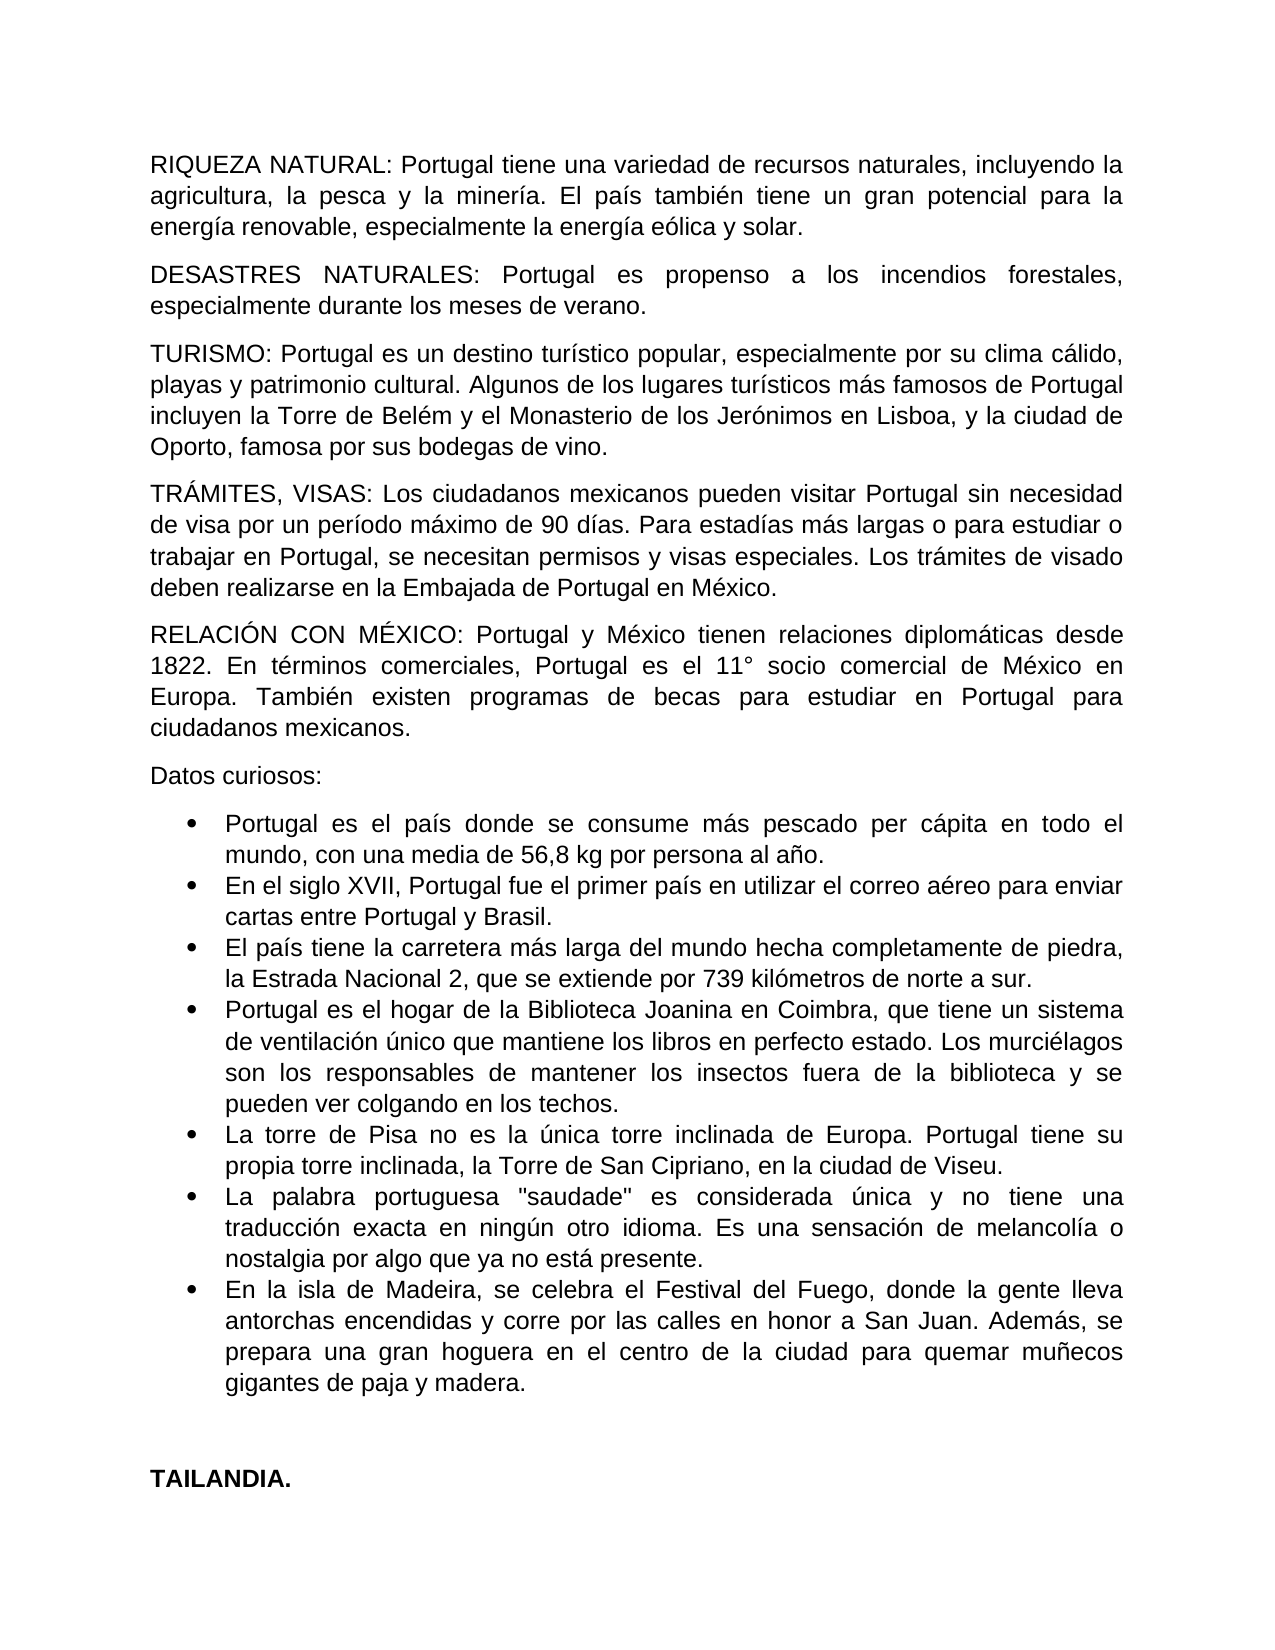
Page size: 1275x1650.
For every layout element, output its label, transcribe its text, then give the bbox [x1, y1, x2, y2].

list En la isla de Madeira, se celebra el Festival del Fuego, donde la gente lleva antorchas encendidas y corre por las calles en honor a San Juan. Además, se prepara una gran hoguera en el centro de la ciudad para quemar muñecos gigantes de paja y madera. [187, 1275, 1125, 1397]
text RIQUEZA NATURAL: Portugal tiene una variedad de recursos naturales, incluyendo la agricultura, la pesca y la minería. El país también tiene un gran potencial para la energía renovable, especialmente la energía eólica y solar. [150, 150, 1125, 241]
list El país tiene la carretera más larga del mundo hecha completamente de piedra, la Estrada Nacional 2, que se extiende por 739 kilómetros de norte a sur. [187, 933, 1125, 993]
text Datos curiosos: [150, 761, 1125, 790]
list La torre de Pisa no es la única torre inclinada de Europa. Portugal tiene su propia torre inclinada, la Torre de San Cipriano, en la ciudad de Viseu. [187, 1119, 1125, 1179]
list En el siglo XVII, Portugal fue el primer país en utilizar el correo aéreo para enviar cartas entre Portugal y Brasil. [187, 871, 1125, 931]
text TRÁMITES, VISAS: Los ciudadanos mexicanos pueden visitar Portugal sin necesidad de visa por un período máximo de 90 días. Para estadías más largas o para estudiar o trabajar en Portugal, se necesitan permisos y visas especiales. Los trámites de visado deben realizarse en la Embajada de Portugal en México. [150, 479, 1125, 601]
list Portugal es el hogar de la Biblioteca Joanina en Coimbra, que tiene un sistema de ventilación único que mantiene los libros en perfecto estado. Los murciélagos son los responsables de mantener los insectos fuera de la biblioteca y se pueden ver colgando en los techos. [187, 995, 1125, 1117]
list Portugal es el país donde se consume más pescado per cápita en todo el mundo, con una media de 56,8 kg por persona al año. [187, 809, 1125, 869]
text DESASTRES NATURALES: Portugal es propenso a los incendios forestales, especialmente durante los meses de verano. [150, 260, 1125, 319]
text TURISMO: Portugal es un destino turístico popular, especialmente por su clima cálido, playas y patrimonio cultural. Algunos de los lugares turísticos más famosos de Portugal incluyen la Torre de Belém y el Monasterio de los Jerónimos en Lisboa, y la ciudad de Oporto, famosa por sus bodegas de vino. [150, 338, 1125, 460]
text RELACIÓN CON MÉXICO: Portugal y México tienen relaciones diplomáticas desde 1822. En términos comerciales, Portugal es el 11° socio comercial de México en Europa. También existen programas de becas para estudiar en Portugal para ciudadanos mexicanos. [150, 620, 1125, 742]
list La palabra portuguesa "saudade" es considerada única y no tiene una traducción exacta en ningún otro idioma. Es una sensación de melancolía o nostalgia por algo que ya no está presente. [187, 1182, 1125, 1273]
text TAILANDIA. [150, 1464, 1125, 1492]
